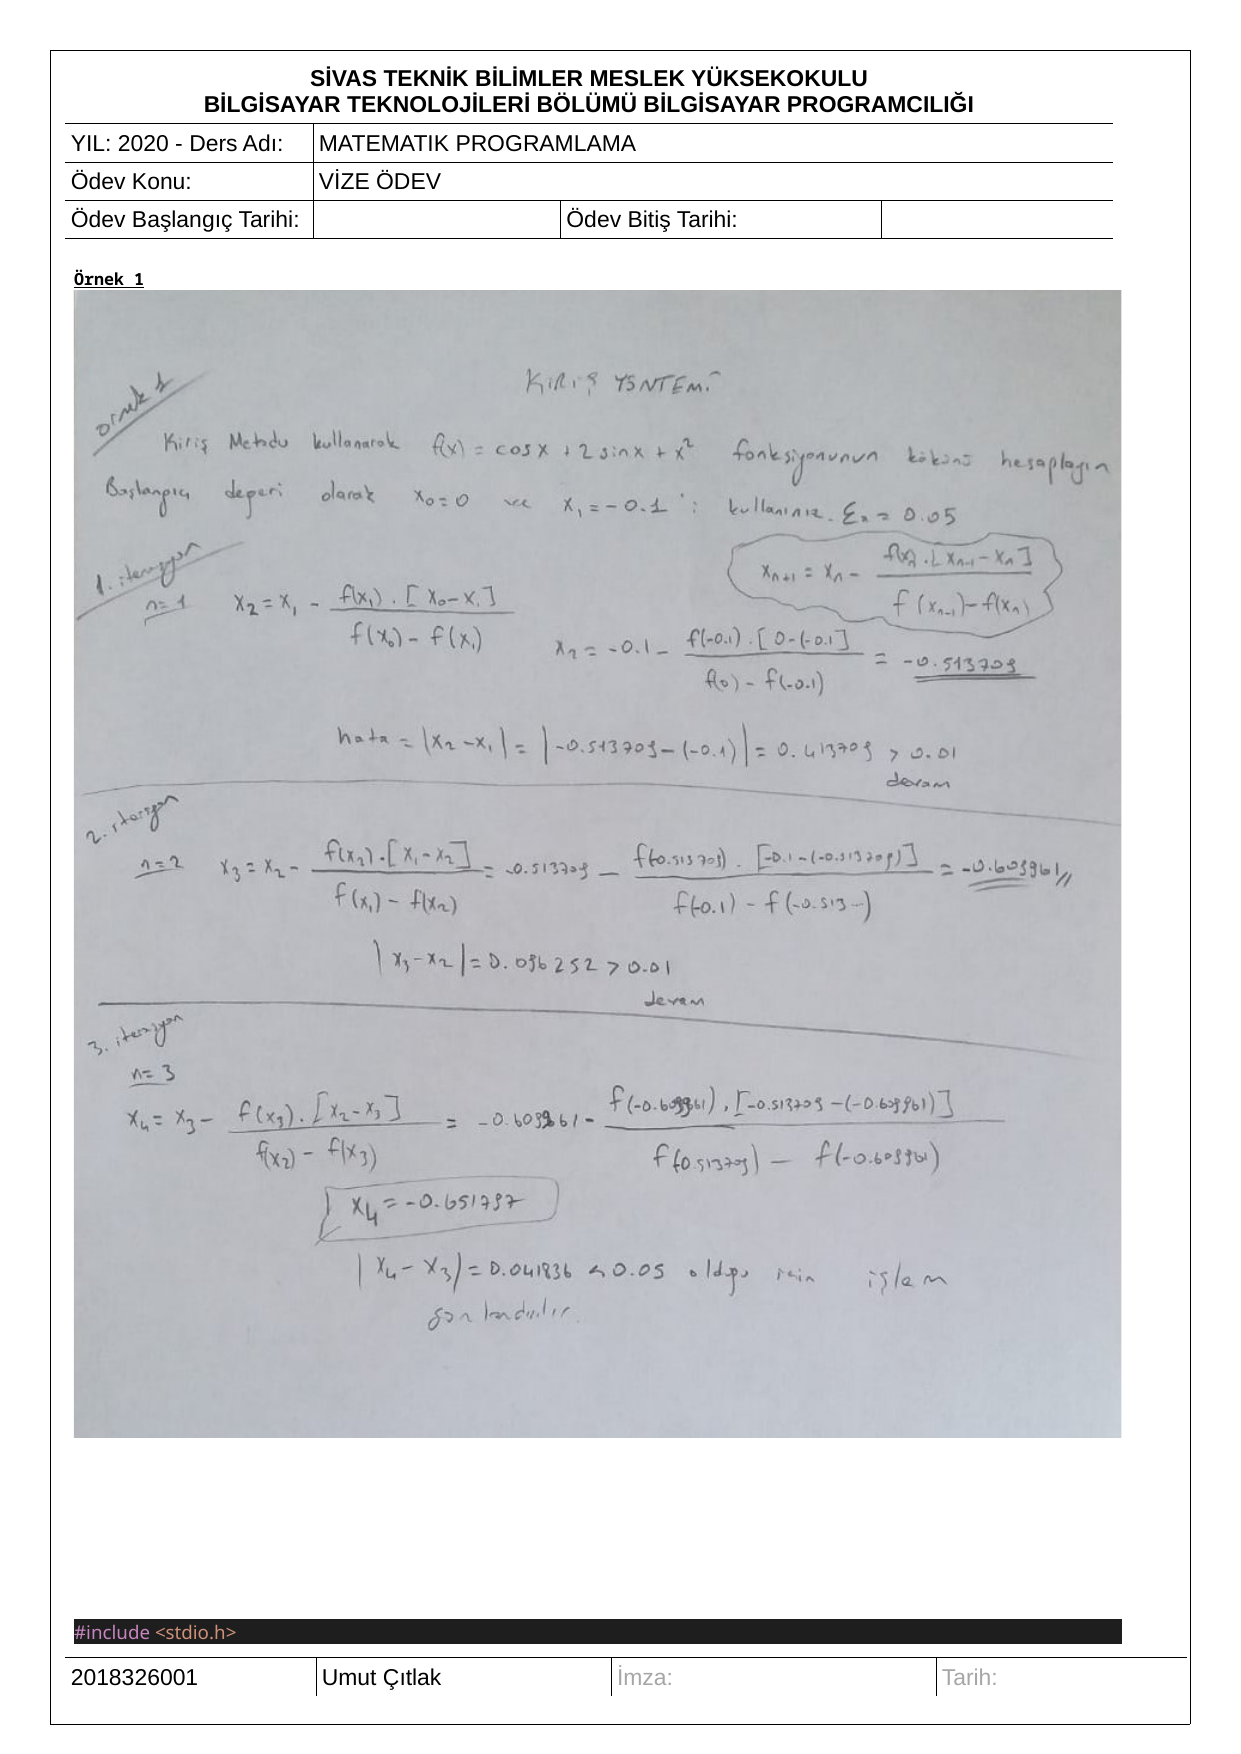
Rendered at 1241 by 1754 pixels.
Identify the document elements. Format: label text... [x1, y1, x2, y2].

picture [73, 290, 1122, 1438]
text #include <stdio.h> [74, 1619, 1122, 1644]
text Örnek 1 [74, 267, 1122, 290]
